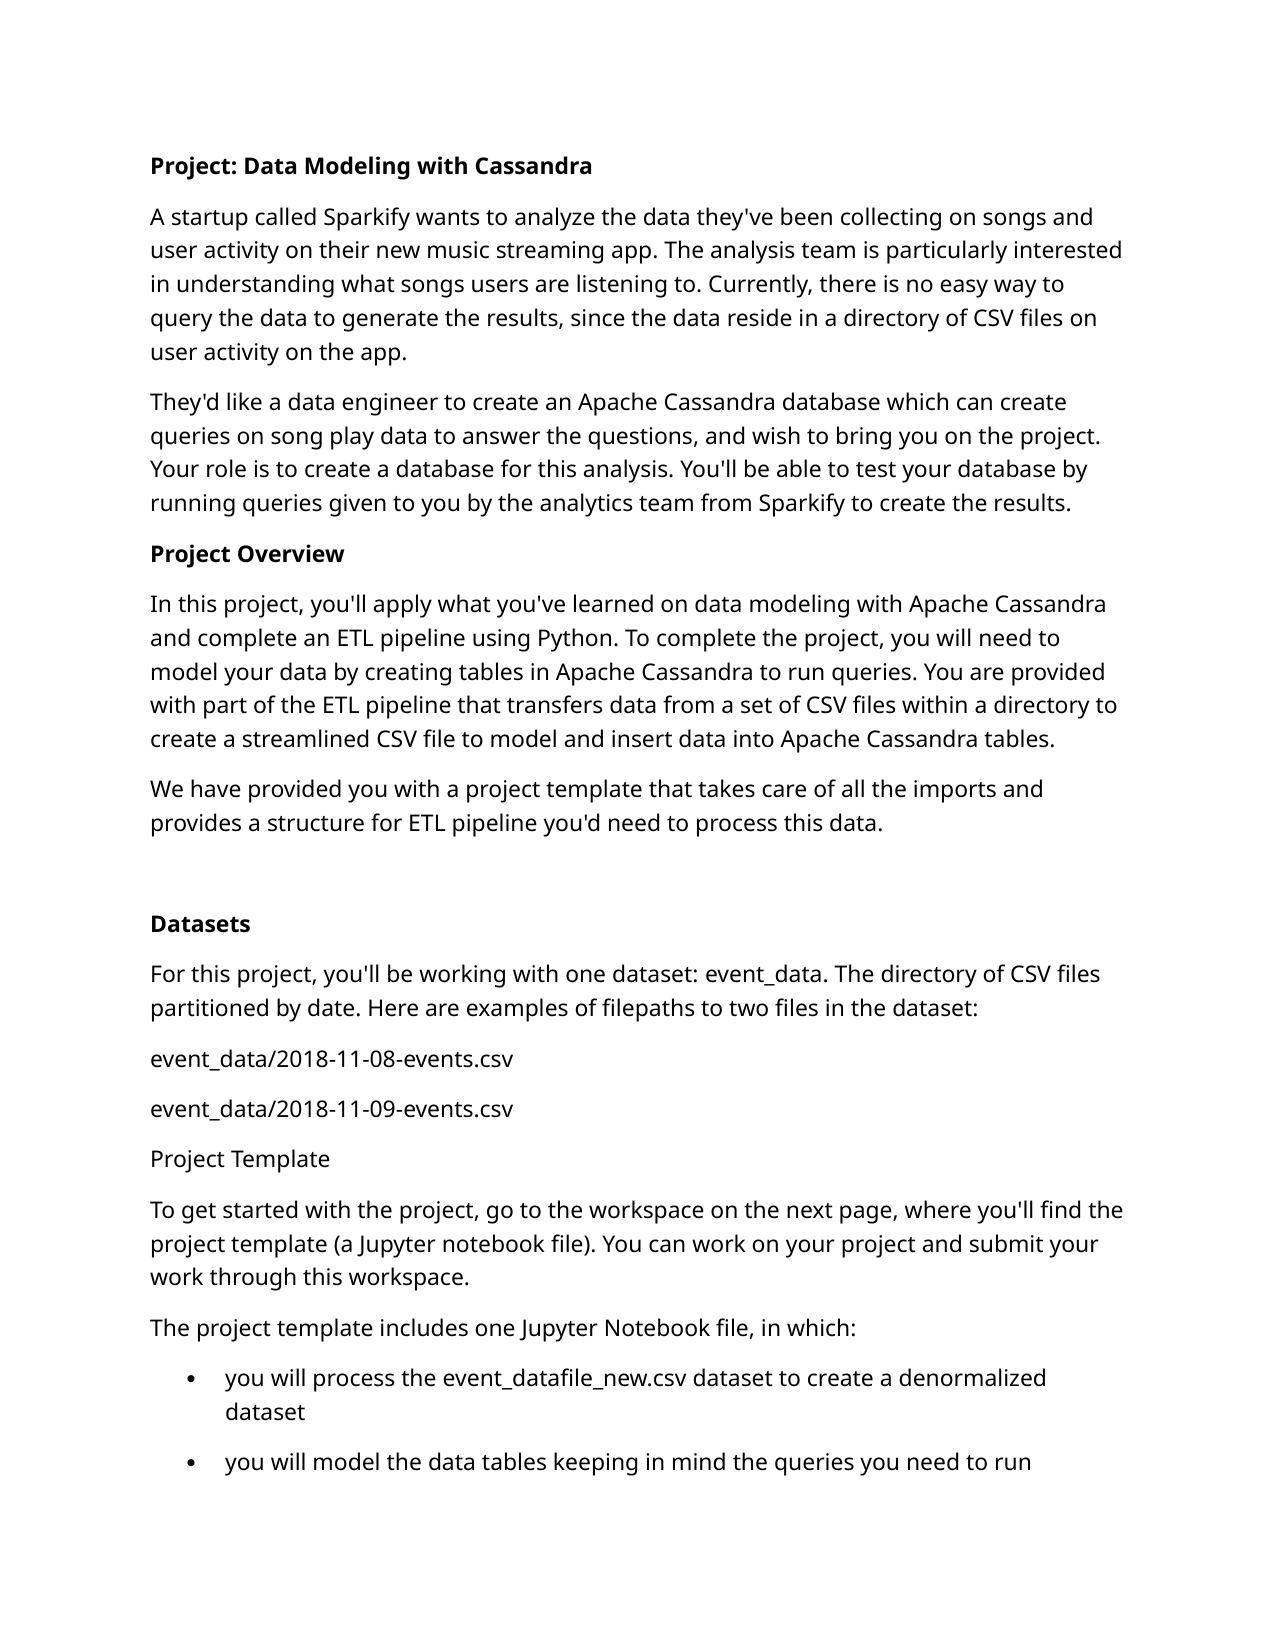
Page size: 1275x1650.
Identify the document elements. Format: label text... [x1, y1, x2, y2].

list you will model the data tables keeping in mind the queries you need to run [187, 1446, 1125, 1477]
text event_data/2018-11-08-events.csv [150, 1042, 1125, 1074]
text The project template includes one Jupyter Notebook file, in which: [150, 1312, 1125, 1343]
text A startup called Sparkify wants to analyze the data they've been collecting on songs and user activity on their new music streaming app. The analysis team is particularly interested in understanding what songs users are listening to. Currently, there is no easy way to query the data to generate the results, since the data reside in a directory of CSV files on user activity on the app. [150, 200, 1125, 367]
text Project Overview [150, 537, 1125, 569]
text event_data/2018-11-09-events.csv [150, 1093, 1125, 1124]
text Datasets [150, 908, 1125, 939]
list you will process the event_datafile_new.csv dataset to create a denormalized dataset [187, 1362, 1125, 1427]
text In this project, you'll apply what you've learned on data modeling with Apache Cassandra and complete an ETL pipeline using Python. To complete the project, you will need to model your data by creating tables in Apache Cassandra to run queries. You are provided with part of the ETL pipeline that transfers data from a set of CSV files within a directory to create a streamlined CSV file to model and insert data into Apache Cassandra tables. [150, 588, 1125, 754]
text They'd like a data engineer to create an Apache Cassandra database which can create queries on song play data to answer the questions, and wish to bring you on the project. Your role is to create a database for this analysis. You'll be able to test your database by running queries given to you by the analytics team from Sparkify to create the results. [150, 386, 1125, 518]
text We have provided you with a project template that takes care of all the imports and provides a structure for ETL pipeline you'd need to process this data. [150, 773, 1125, 838]
text For this project, you'll be working with one dataset: event_data. The directory of CSV files partitioned by date. Here are examples of filepaths to two files in the dataset: [150, 958, 1125, 1023]
text To get started with the project, go to the workspace on the next page, where you'll find the project template (a Jupyter notebook file). You can work on your project and submit your work through this workspace. [150, 1194, 1125, 1292]
text Project: Data Modeling with Cassandra [150, 150, 1125, 181]
text Project Template [150, 1143, 1125, 1174]
